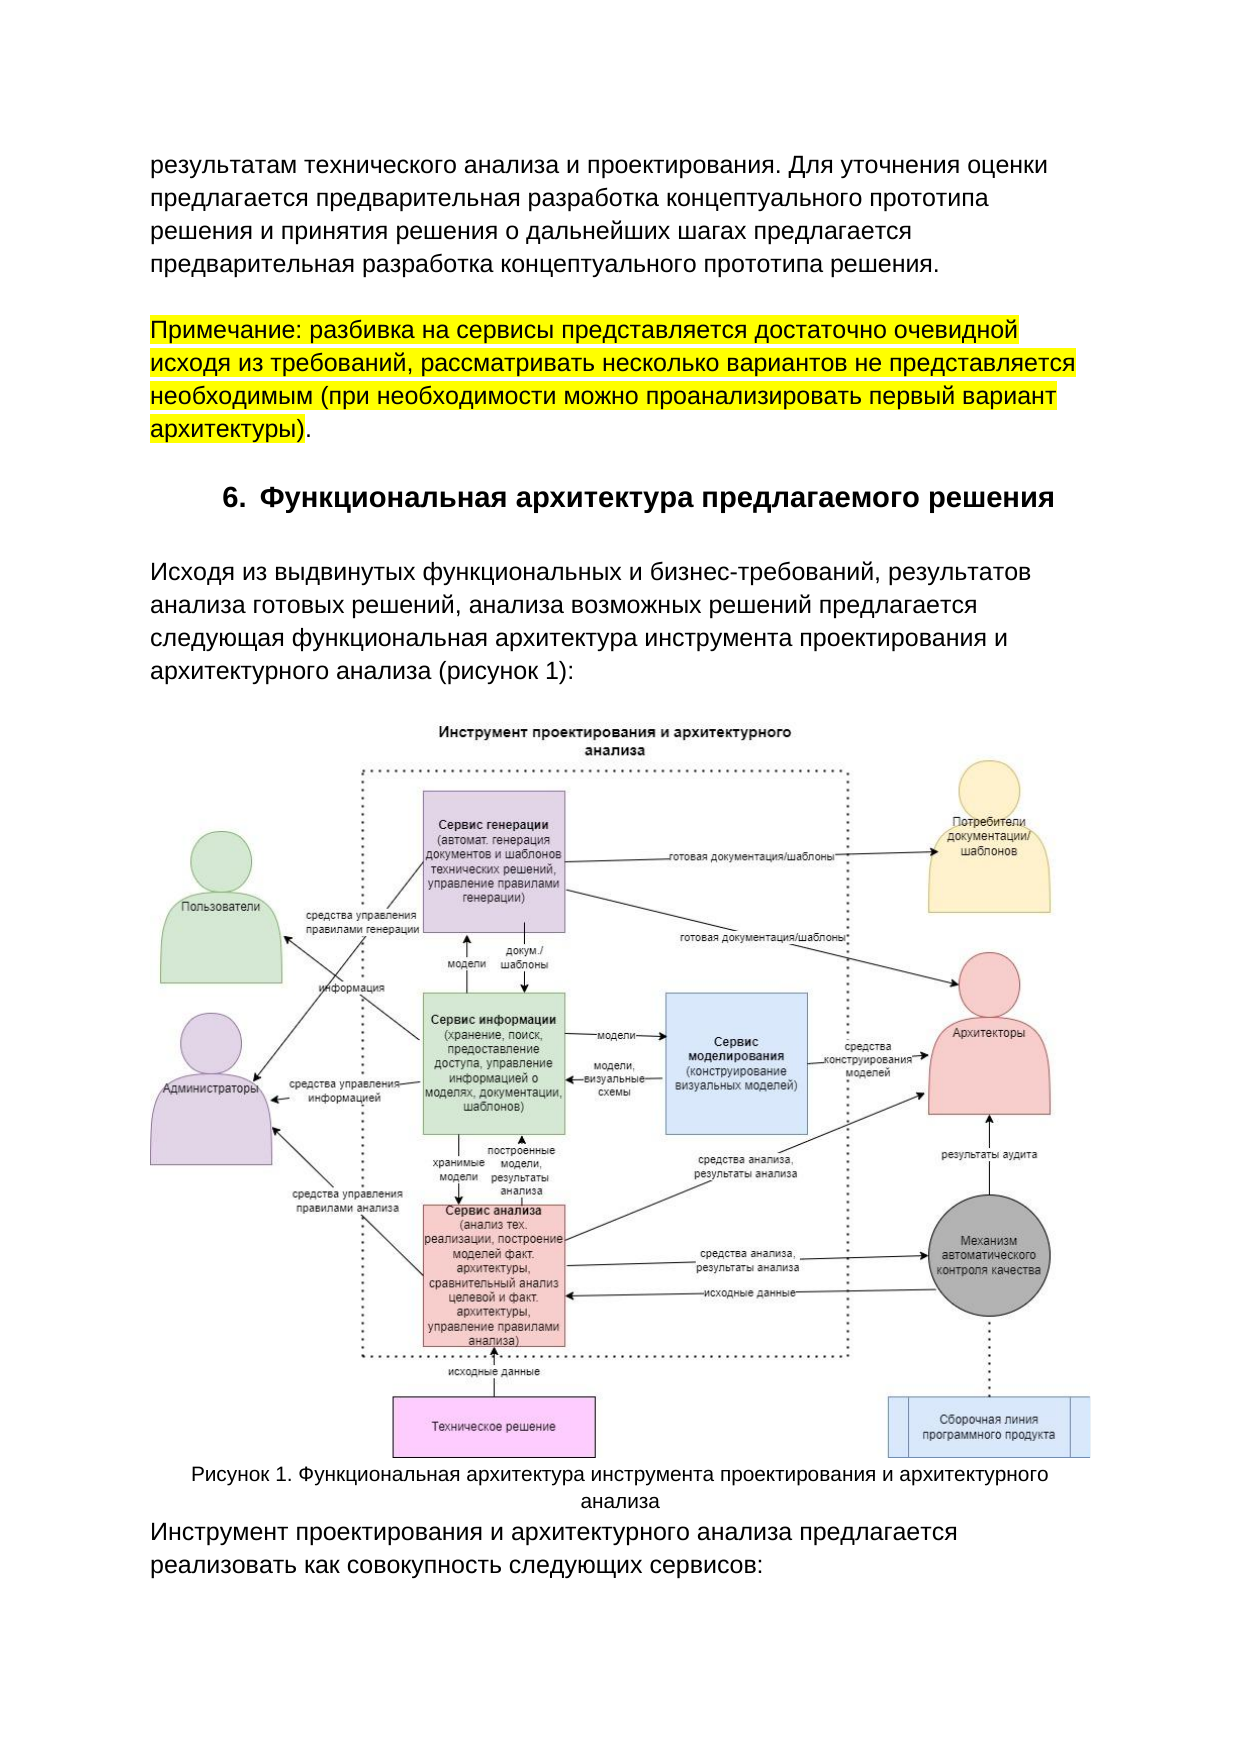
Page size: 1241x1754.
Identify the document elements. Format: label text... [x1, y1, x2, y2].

text Рисунок 1. Функциональная архитектура инструмента проектирования и архитектурного анализа [150, 1462, 1090, 1513]
text Примечание: разбивка на сервисы представляется достаточно очевидной исходя из требований, рассматривать несколько вариантов не представляется необходимым (при необходимости можно проанализировать первый вариант архитектуры). [150, 315, 1090, 443]
list Функциональная архитектура предлагаемого решения [187, 480, 1090, 514]
picture [150, 722, 1091, 1458]
text Инструмент проектирования и архитектурного анализа предлагается реализовать как совокупность следующих сервисов: [150, 1517, 1090, 1578]
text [150, 150, 1090, 278]
text Исходя из выдвинутых функциональных и бизнес-требований, результатов анализа готовых решений, анализа возможных решений предлагается следующая функциональная архитектура инструмента проектирования и архитектурного анализа (рисунок 1): [150, 557, 1090, 685]
